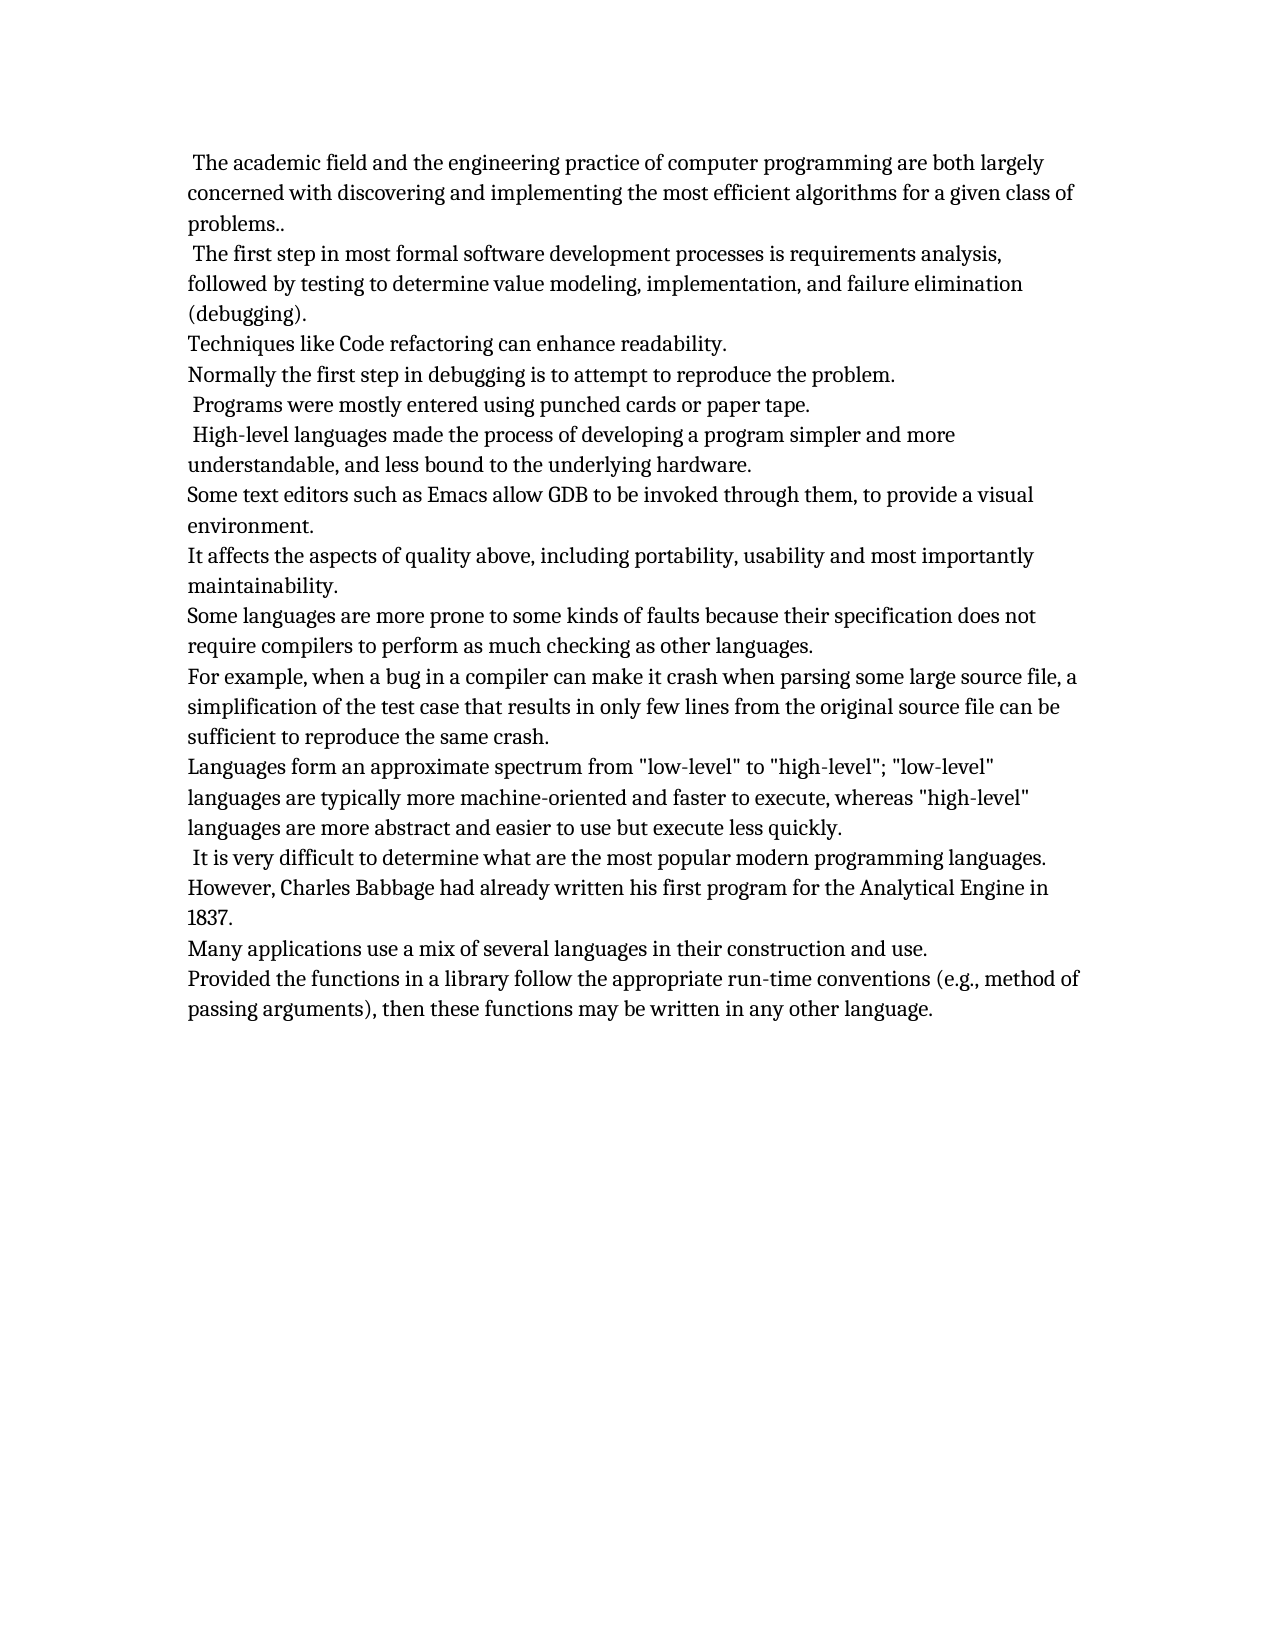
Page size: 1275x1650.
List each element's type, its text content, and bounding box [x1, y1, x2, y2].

text The academic field and the engineering practice of computer programming are both largely concerned with discovering and implementing the most efficient algorithms for a given class of problems.. The first step in most formal software development processes is requirements analysis, followed by testing to determine value modeling, implementation, and failure elimination (debugging). Techniques like Code refactoring can enhance readability. Normally the first step in debugging is to attempt to reproduce the problem. Programs were mostly entered using punched cards or paper tape. High-level languages made the process of developing a program simpler and more understandable, and less bound to the underlying hardware. Some text editors such as Emacs allow GDB to be invoked through them, to provide a visual environment. It affects the aspects of quality above, including portability, usability and most importantly maintainability. Some languages are more prone to some kinds of faults because their specification does not require compilers to perform as much checking as other languages. For example, when a bug in a compiler can make it crash when parsing some large source file, a simplification of the test case that results in only few lines from the original source file can be sufficient to reproduce the same crash. Languages form an approximate spectrum from "low-level" to "high-level"; "low-level" languages are typically more machine-oriented and faster to execute, whereas "high-level" languages are more abstract and easier to use but execute less quickly. It is very difficult to determine what are the most popular modern programming languages. However, Charles Babbage had already written his first program for the Analytical Engine in 1837. Many applications use a mix of several languages in their construction and use. Provided the functions in a library follow the appropriate run-time conventions (e.g., method of passing arguments), then these functions may be written in any other language. [187, 150, 1087, 1022]
